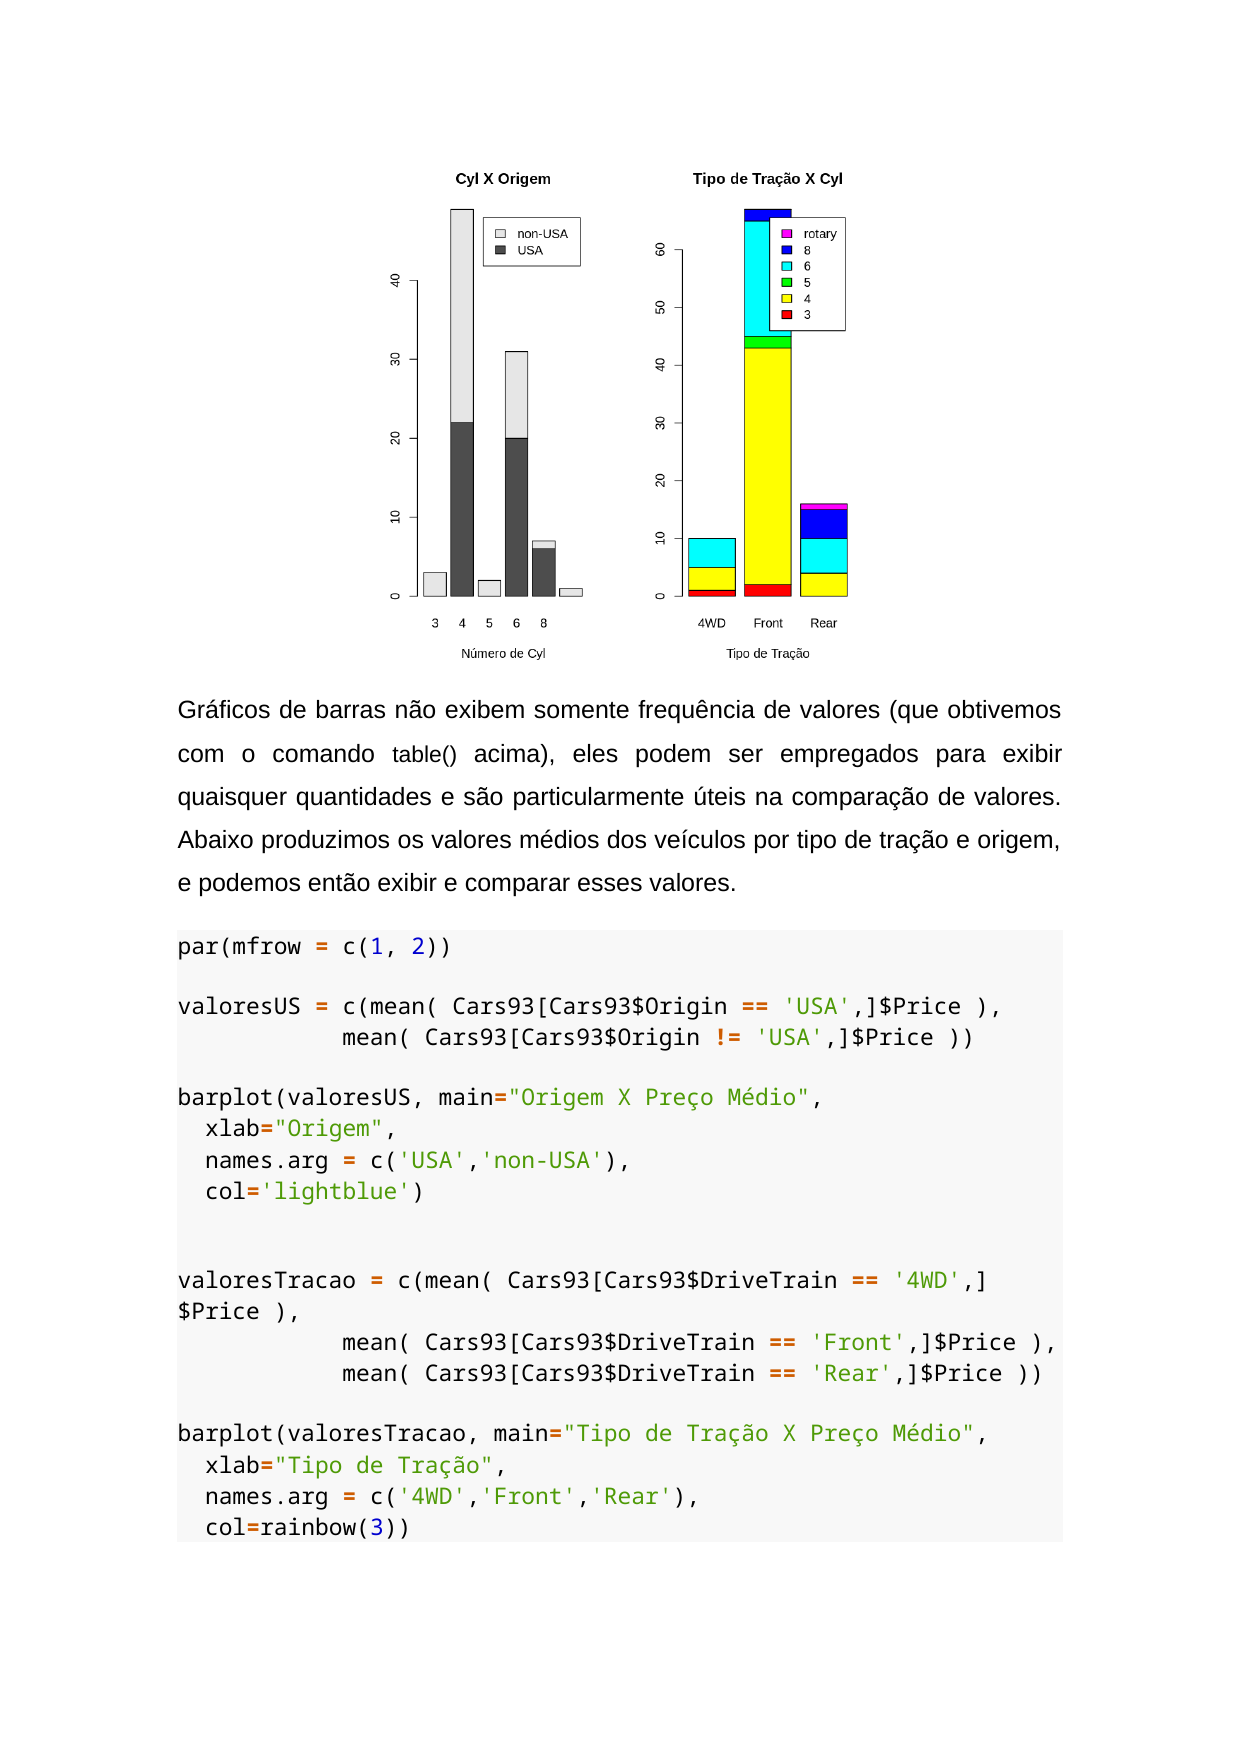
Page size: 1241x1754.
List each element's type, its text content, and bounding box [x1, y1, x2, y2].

text Gráficos de barras não exibem somente frequência de valores (que obtivemos com o comando table() acima), eles podem ser empregados para exibir quaisquer quantidades e são particularmente úteis na comparação de valores. Abaixo produzimos os valores médios dos veículos por tipo de tração e origem, e podemos então exibir e comparar esses valores. [177, 696, 1063, 897]
picture [355, 147, 885, 677]
text par(mfrow = c(1, 2)) valoresUS = c(mean( Cars93[Cars93$Origin == 'USA',]$Price ), mean( Cars93[Cars93$Origin != 'USA',]$Price )) barplot(valoresUS, main="Origem X Preço Médio", xlab="Origem", names.arg = c('USA','non-USA'), col='lightblue') valoresTracao = c(mean( Cars93[Cars93$DriveTrain == '4WD',]$Price ), mean( Cars93[Cars93$DriveTrain == 'Front',]$Price ), mean( Cars93[Cars93$DriveTrain == 'Rear',]$Price )) barplot(valoresTracao, main="Tipo de Tração X Preço Médio", xlab="Tipo de Tração", names.arg = c('4WD','Front','Rear'), col=rainbow(3)) [177, 930, 1063, 1542]
